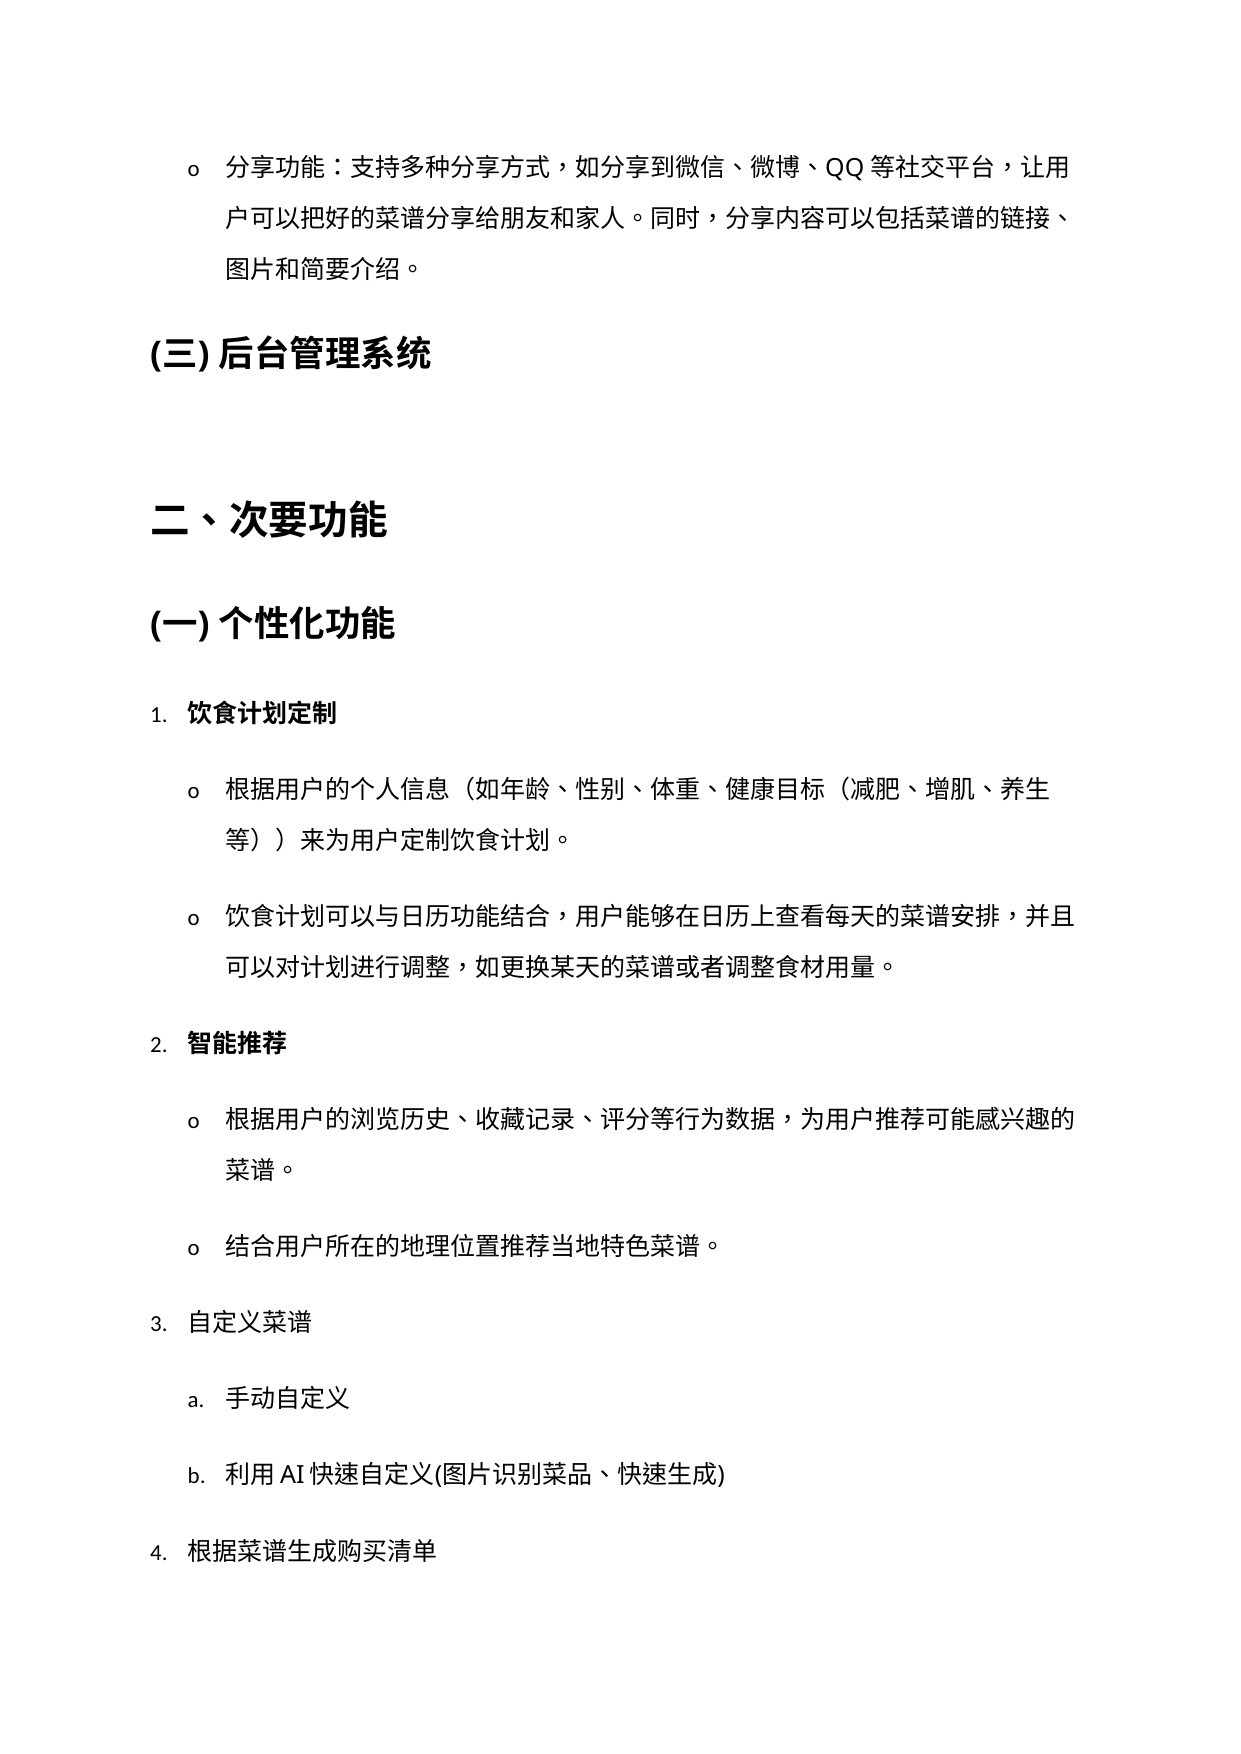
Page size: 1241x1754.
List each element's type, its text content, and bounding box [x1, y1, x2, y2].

list 智能推荐 [150, 1026, 1090, 1060]
list 手动自定义 [187, 1381, 1090, 1415]
list 利用AI快速自定义(图片识别菜品、快速生成) [187, 1457, 1090, 1491]
list 饮食计划定制 [150, 696, 1090, 730]
subtitle 二、次要功能 [150, 492, 1090, 546]
subtitle (三) 后台管理系统 [150, 328, 1090, 376]
list 结合用户所在的地理位置推荐当地特色菜谱。 [187, 1229, 1090, 1263]
list 根据菜谱生成购买清单 [150, 1533, 1090, 1567]
list 分享功能：支持多种分享方式，如分享到微信、微博、QQ 等社交平台，让用户可以把好的菜谱分享给朋友和家人。同时，分享内容可以包括菜谱的链接、图片和简要介绍。 [187, 150, 1090, 286]
subtitle (一) 个性化功能 [150, 598, 1090, 647]
list 根据用户的浏览历史、收藏记录、评分等行为数据，为用户推荐可能感兴趣的菜谱。 [187, 1102, 1090, 1187]
list 自定义菜谱 [150, 1305, 1090, 1339]
list 饮食计划可以与日历功能结合，用户能够在日历上查看每天的菜谱安排，并且可以对计划进行调整，如更换某天的菜谱或者调整食材用量。 [187, 899, 1090, 984]
list 根据用户的个人信息（如年龄、性别、体重、健康目标（减肥、增肌、养生等））来为用户定制饮食计划。 [187, 772, 1090, 857]
